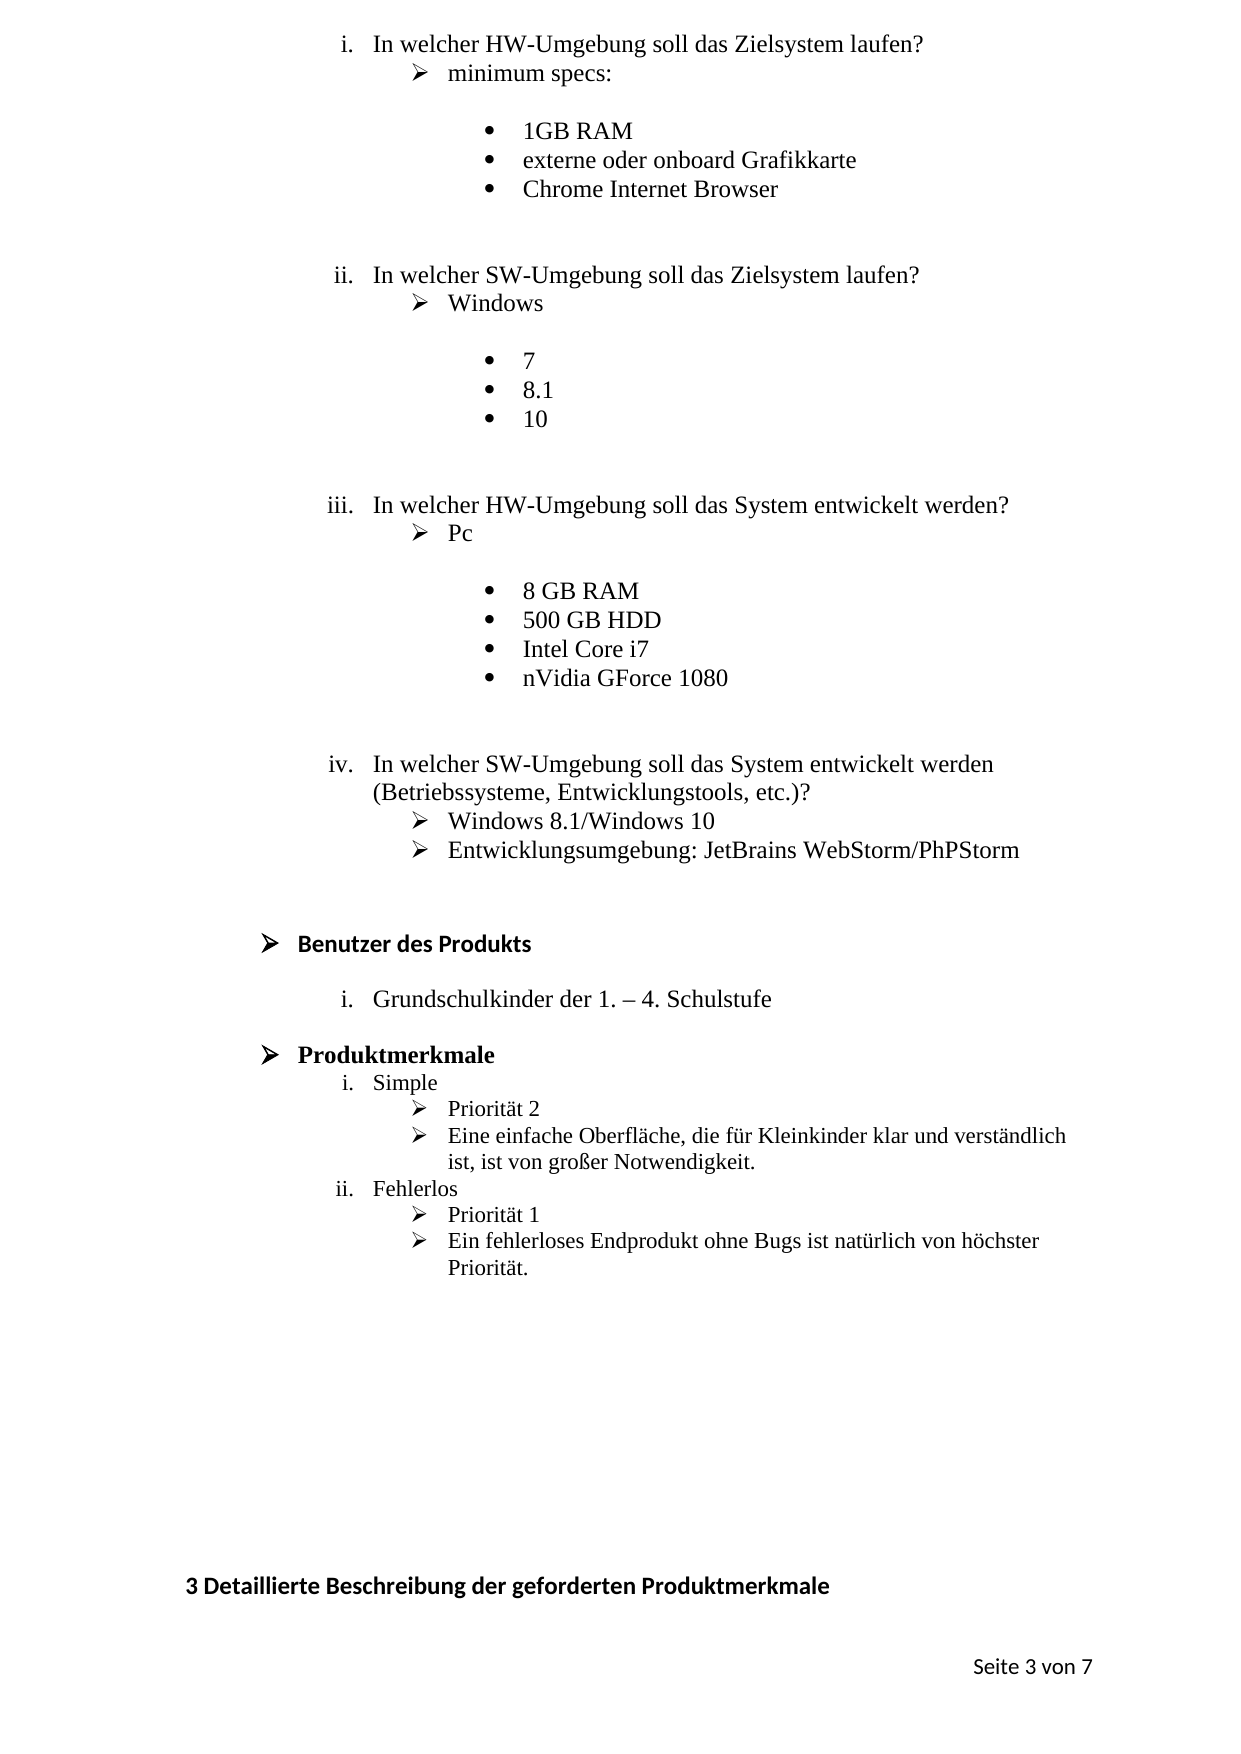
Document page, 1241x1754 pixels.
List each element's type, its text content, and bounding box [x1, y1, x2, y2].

list In welcher HW-Umgebung soll das System entwickelt werden? [354, 490, 1093, 518]
list externe oder onboard Grafikkarte [485, 145, 1093, 174]
list Eine einfache Oberfläche, die für Kleinkinder klar und verständlich ist, ist von großer Notwendigkeit. [410, 1122, 1093, 1174]
list Priorität 2 [410, 1096, 1093, 1122]
list 1GB RAM [485, 116, 1093, 145]
list In welcher SW-Umgebung soll das Zielsystem laufen? [354, 260, 1093, 288]
list 10 [485, 404, 1093, 461]
list Windows 8.1/Windows 10 [410, 806, 1093, 835]
list Ein fehlerloses Endprodukt ohne Bugs ist natürlich von höchster Priorität. [410, 1227, 1093, 1280]
list Fehlerlos [354, 1174, 1093, 1201]
list Chrome Internet Browser [485, 174, 1093, 231]
list nVidia GForce 1080 [485, 663, 1093, 719]
list Benutzer des Produkts [260, 928, 1093, 958]
list 8 GB RAM [485, 576, 1093, 605]
list Simple [354, 1069, 1093, 1096]
text 3 Detaillierte Beschreibung der geforderten Produktmerkmale [185, 1570, 1093, 1600]
list Windows [410, 288, 1093, 317]
list 500 GB HDD [485, 605, 1093, 634]
list Entwicklungsumgebung: JetBrains WebStorm/PhPStorm [410, 835, 1093, 864]
list Produktmerkmale [260, 1040, 1093, 1069]
list Intel Core i7 [485, 634, 1093, 663]
list Priorität 1 [410, 1201, 1093, 1227]
list minimum specs: [410, 58, 1093, 87]
list 7 [485, 346, 1093, 375]
list Pc [410, 518, 1093, 547]
list In welcher SW-Umgebung soll das System entwickelt werden (Betriebssysteme, Entwicklungstools, etc.)? [354, 749, 1093, 806]
list In welcher HW-Umgebung soll das Zielsystem laufen? [354, 29, 1093, 58]
list 8.1 [485, 375, 1093, 404]
list Grundschulkinder der 1. – 4. Schulstufe [354, 984, 1093, 1040]
